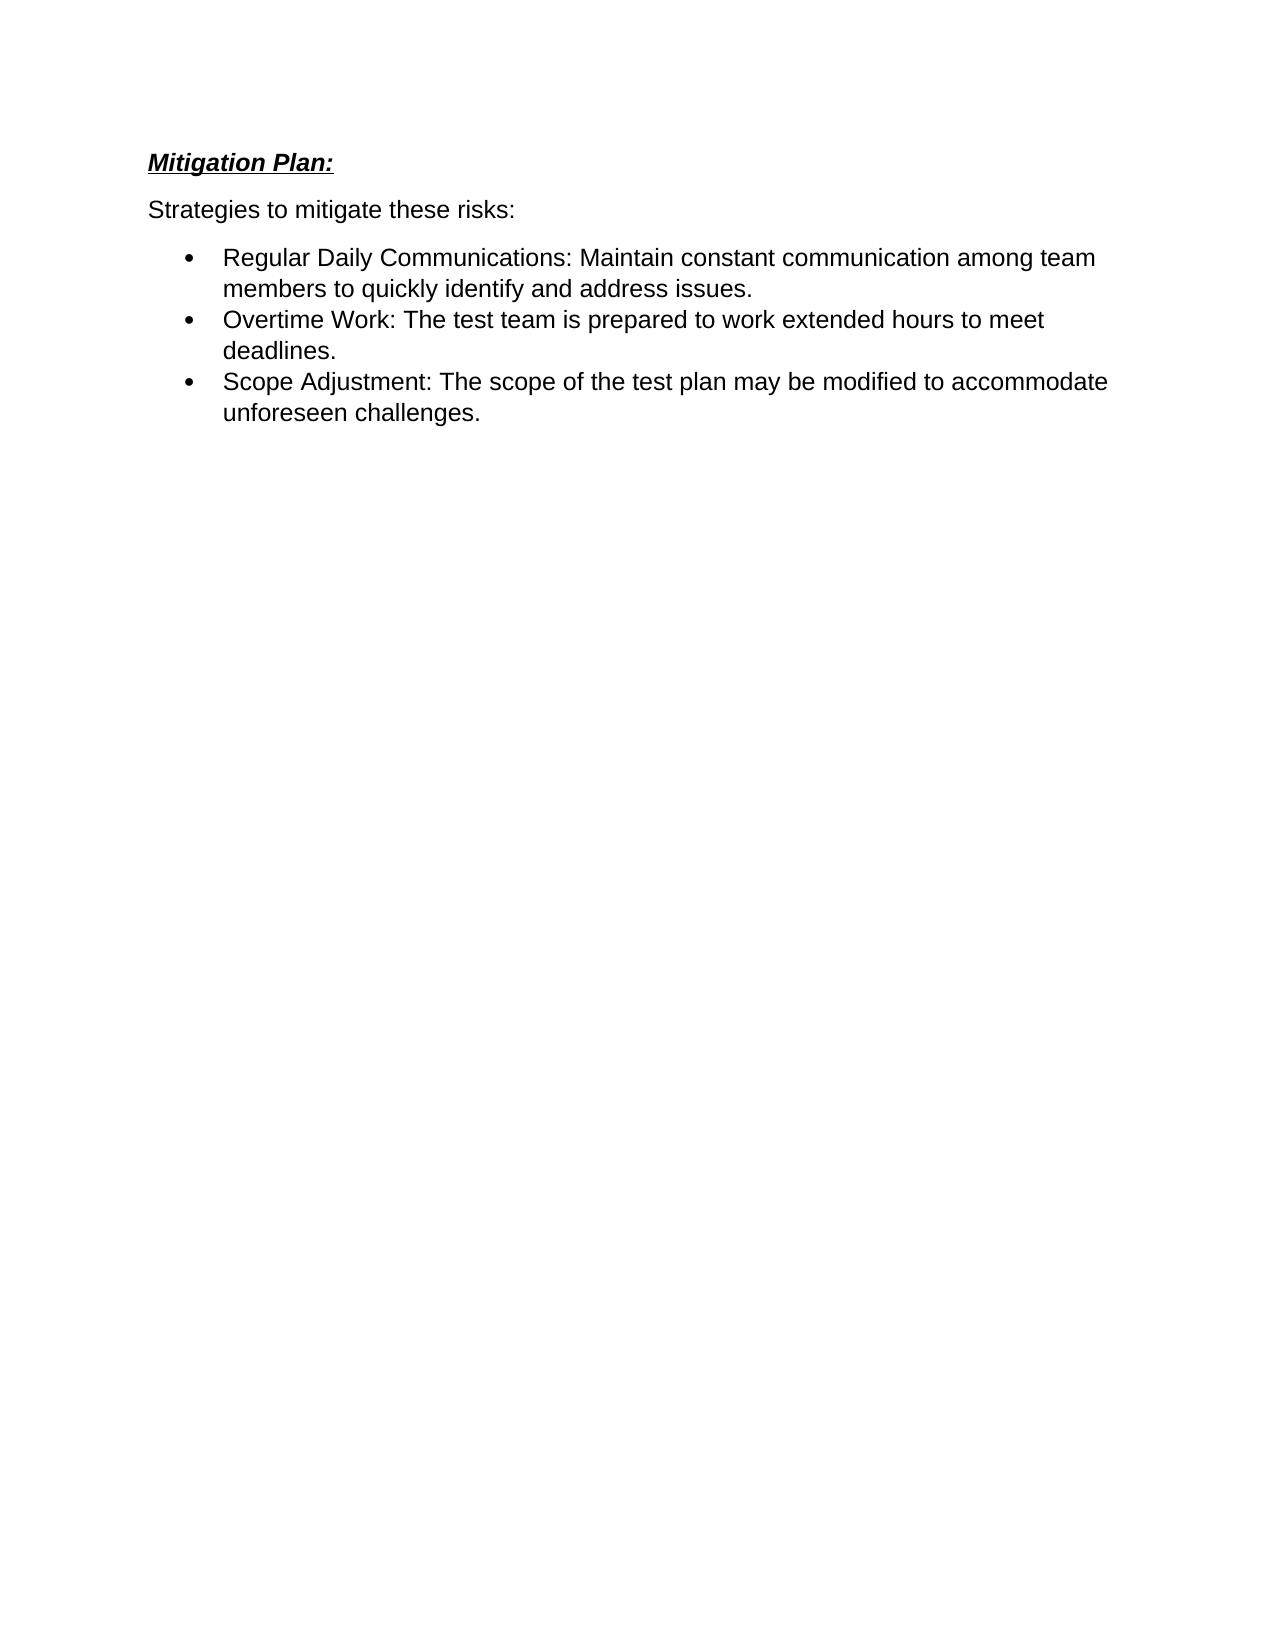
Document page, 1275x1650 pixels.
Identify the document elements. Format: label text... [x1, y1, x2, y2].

list Overtime Work: The test team is prepared to work extended hours to meet deadlines. [185, 305, 1127, 365]
list Regular Daily Communications: Maintain constant communication among team members to quickly identify and address issues. [185, 243, 1127, 303]
list Scope Adjustment: The scope of the test plan may be modified to accommodate unforeseen challenges. [185, 367, 1127, 427]
text Mitigation Plan: [148, 148, 1127, 176]
text Strategies to mitigate these risks: [148, 195, 1127, 224]
